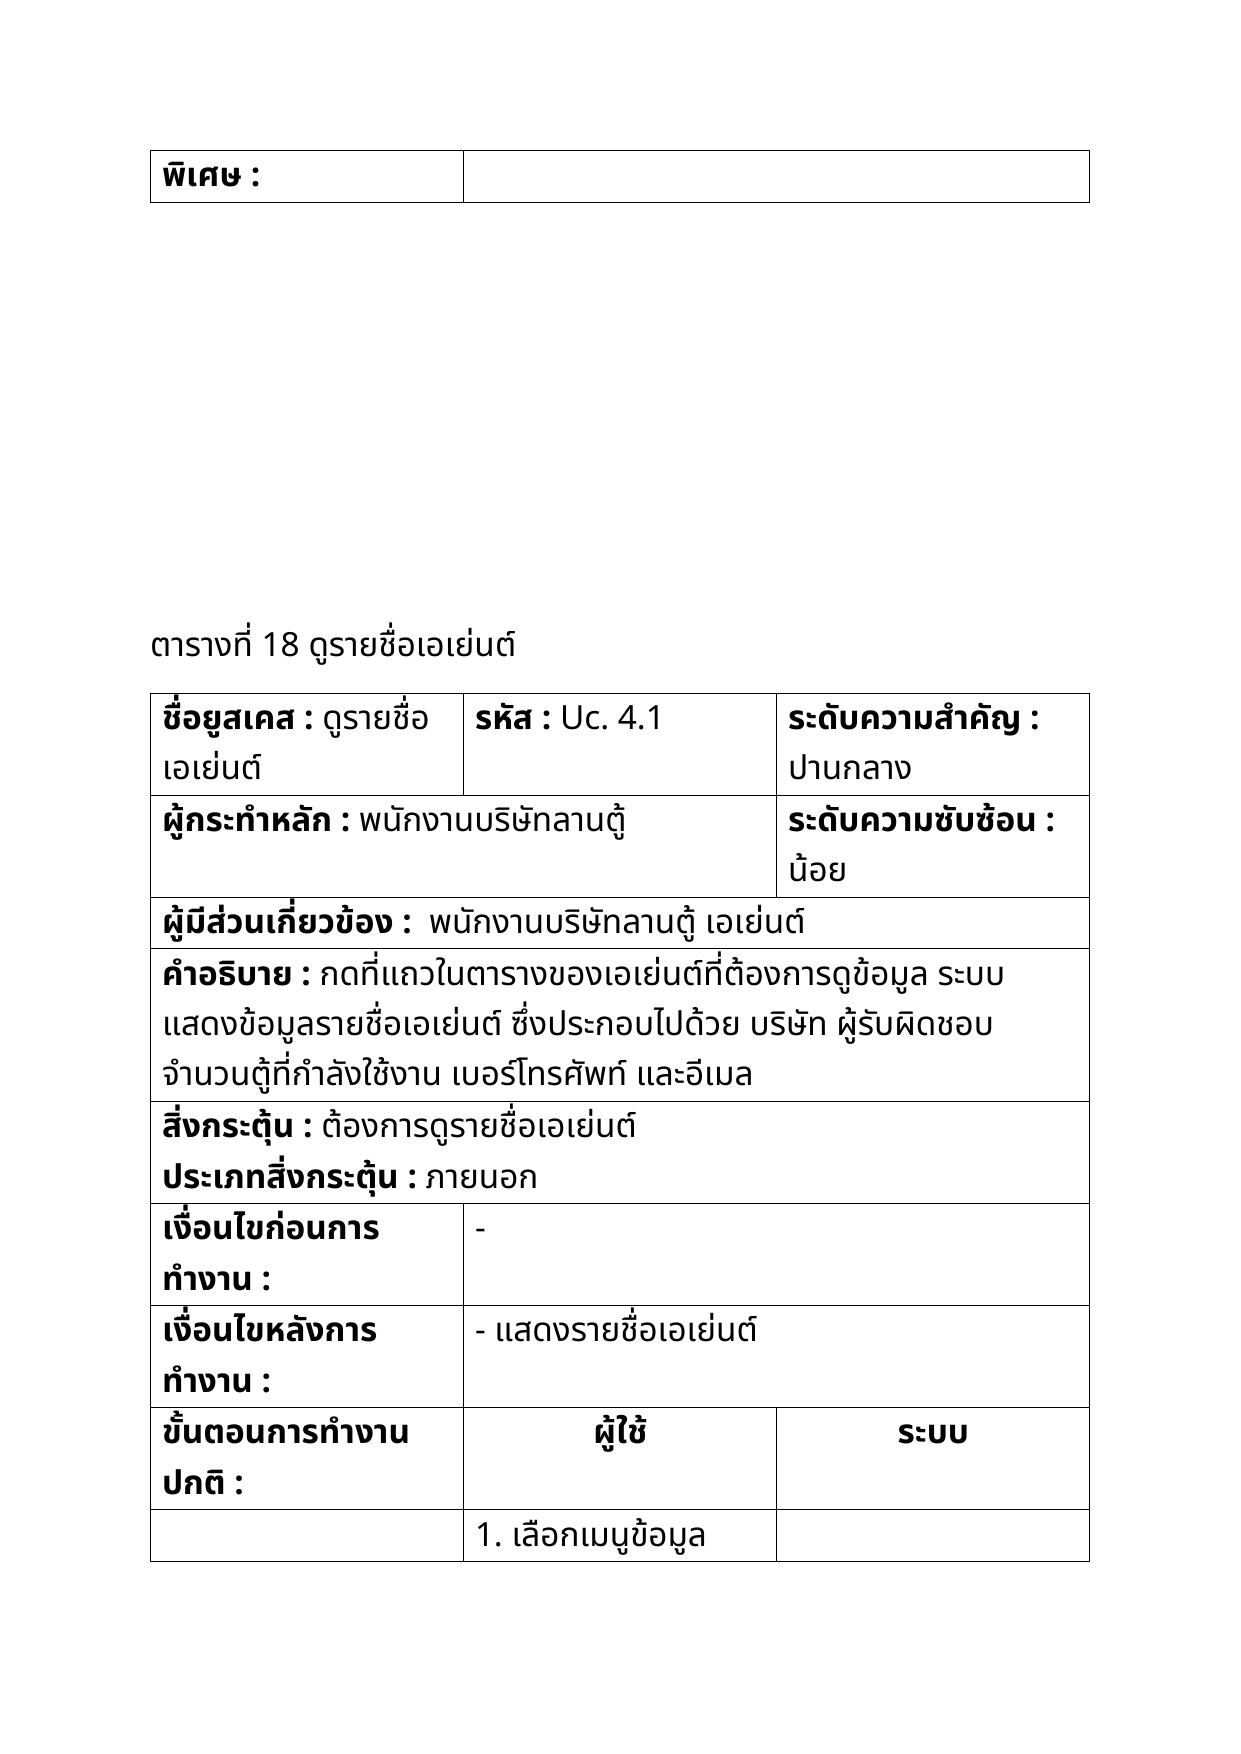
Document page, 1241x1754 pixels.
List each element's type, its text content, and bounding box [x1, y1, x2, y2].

table_cell ผู้มีส่วนเกี่ยวข้อง : พนักงานบริษัทลานตู้ เอเย่นต์ [151, 898, 1089, 948]
table_header ระดับความสำคัญ : ปานกลาง [777, 694, 1089, 794]
table_cell ระดับความซับซ้อน : น้อย [777, 796, 1089, 897]
table_header ชื่อยูสเคส : ดูรายชื่อเอเย่นต์ [151, 694, 463, 794]
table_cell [464, 1510, 776, 1561]
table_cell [777, 1510, 1089, 1561]
table_cell เงื่อนไขหลังการทำงาน : [151, 1306, 463, 1407]
table_cell ผู้ใช้ [464, 1408, 776, 1509]
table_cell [151, 151, 463, 202]
text ตารางที่ 18 ดูรายชื่อเอเย่นต์ [150, 621, 1090, 672]
table_cell ขั้นตอนการทำงานปกติ : [151, 1408, 463, 1509]
table_header รหัส : Uc. 4.1 [464, 694, 776, 794]
table_cell - แสดงรายชื่อเอเย่นต์ [464, 1306, 1089, 1407]
table_cell - [464, 1204, 1089, 1305]
table_cell ระบบ [777, 1408, 1089, 1509]
table_cell เงื่อนไขก่อนการทำงาน : [151, 1204, 463, 1305]
table_cell [151, 1510, 463, 1561]
table_cell สิ่งกระตุ้น : ต้องการดูรายชื่อเอเย่นต์ ประเภทสิ่งกระตุ้น : ภายนอก [151, 1102, 1089, 1203]
table_cell คำอธิบาย : กดที่แถวในตารางของเอเย่นต์ที่ต้องการดูข้อมูล ระบบแสดงข้อมูลรายชื่อเอเย่นต์ ซึ่งประกอบไปด้วย บริษัท ผู้รับผิดชอบ จำนวนตู้ที่กำลังใช้งาน เบอร์โทรศัพท์ และอีเมล [151, 949, 1089, 1101]
table_cell ผู้กระทำหลัก : พนักงานบริษัทลานตู้ [151, 796, 776, 897]
table_cell - [464, 151, 1089, 202]
